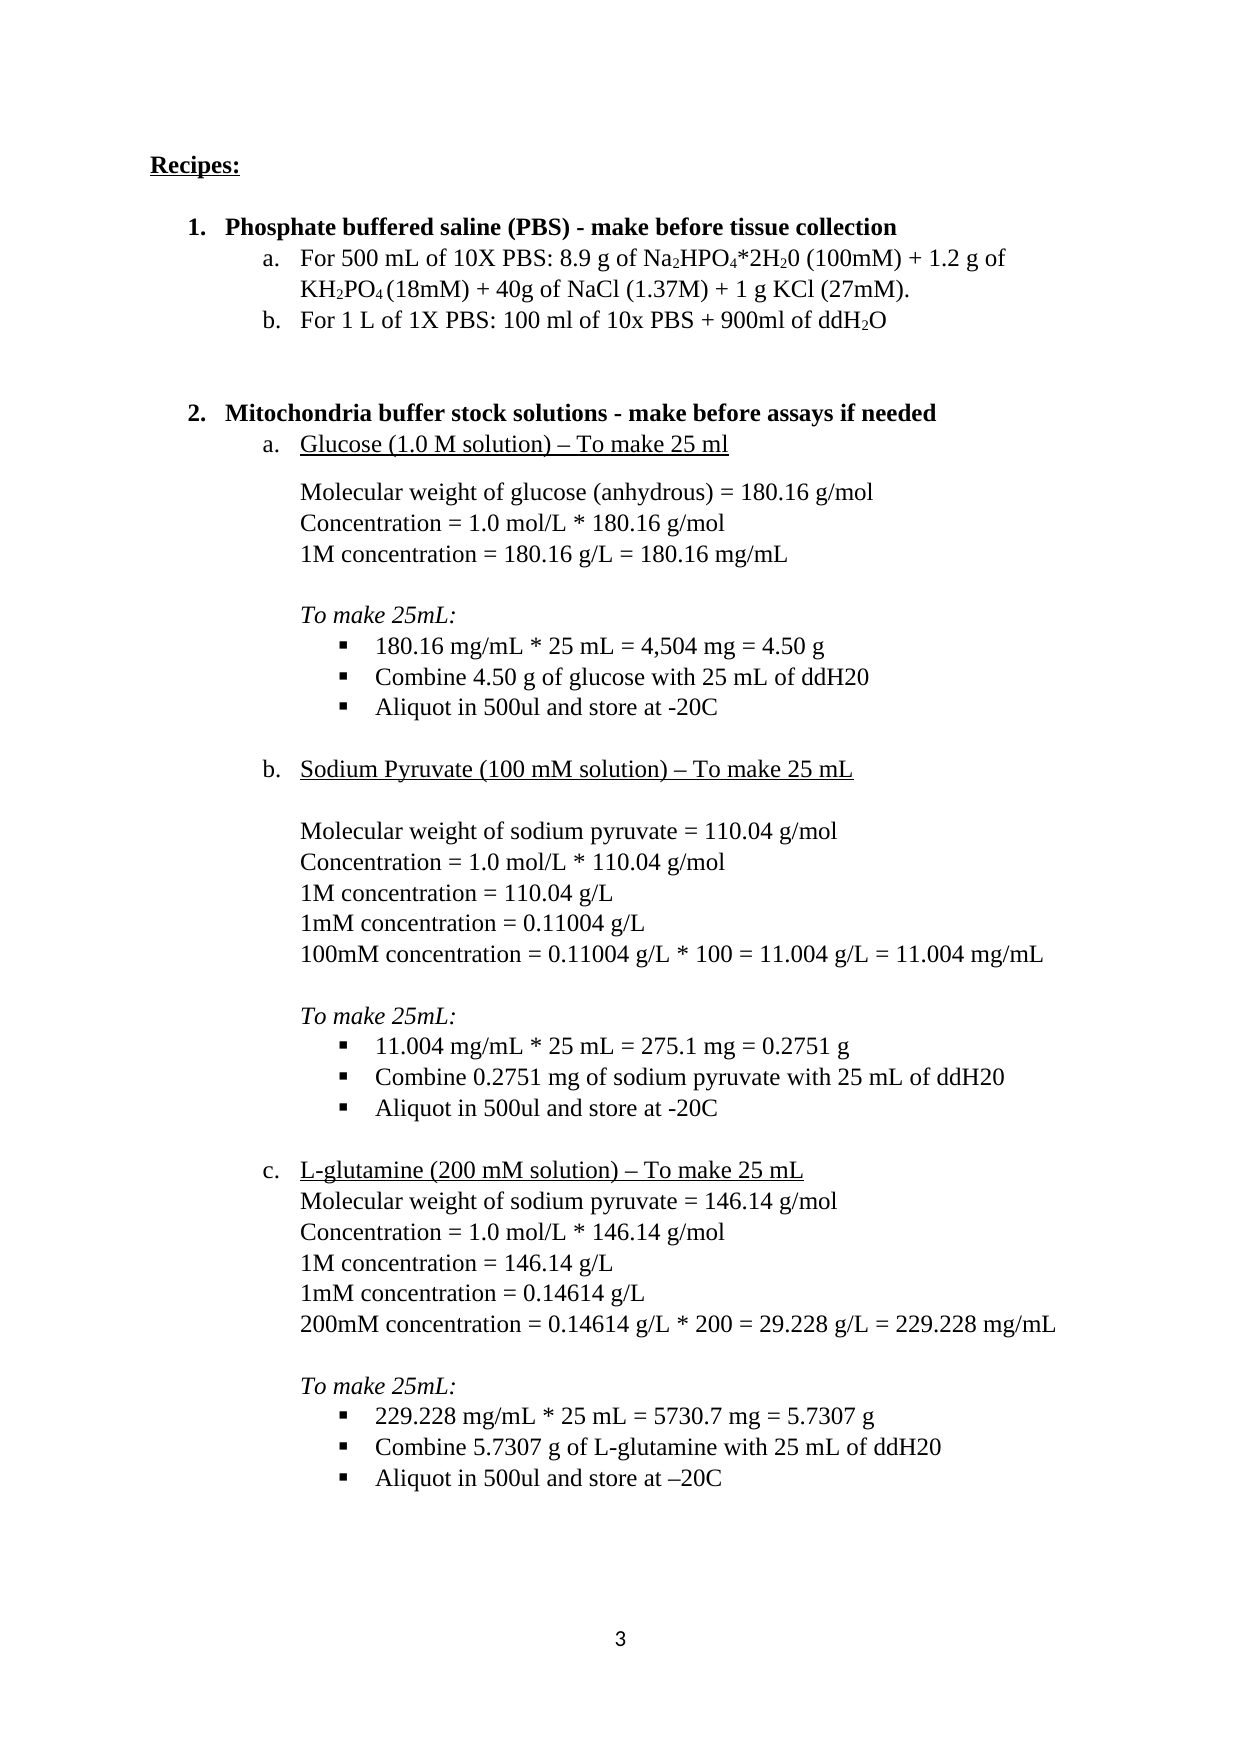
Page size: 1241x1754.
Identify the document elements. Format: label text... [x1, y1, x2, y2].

text Concentration = 1.0 mol/L * 146.14 g/mol [225, 1217, 1090, 1246]
text Concentration = 1.0 mol/L * 180.16 g/mol [225, 508, 1090, 537]
text To make 25mL: [225, 1001, 1090, 1029]
list Phosphate buffered saline (PBS) - make before tissue collection [187, 212, 1090, 241]
list Mitochondria buffer stock solutions - make before assays if needed [187, 398, 1090, 427]
list Glucose (1.0 M solution) – To make 25 ml [262, 429, 1090, 458]
text Recipes: [150, 150, 1090, 179]
list For 1 L of 1X PBS: 100 ml of 10x PBS + 900ml of ddH2O [262, 305, 1090, 334]
list Sodium Pyruvate (100 mM solution) – To make 25 mL [262, 754, 1090, 783]
text 1M concentration = 146.14 g/L [225, 1248, 1090, 1277]
text 1M concentration = 180.16 g/L = 180.16 mg/mL [225, 539, 1090, 568]
list Aliquot in 500ul and store at –20C [337, 1463, 1090, 1492]
list Combine 0.2751 mg of sodium pyruvate with 25 mL of ddH20 [337, 1062, 1090, 1091]
list Combine 4.50 g of glucose with 25 mL of ddH20 [337, 662, 1090, 691]
text 1mM concentration = 0.14614 g/L [225, 1278, 1090, 1307]
text 1mM concentration = 0.11004 g/L [225, 908, 1090, 937]
list L-glutamine (200 mM solution) – To make 25 mL [262, 1155, 1090, 1184]
text To make 25mL: [225, 1371, 1090, 1399]
list 11.004 mg/mL * 25 mL = 275.1 mg = 0.2751 g [337, 1031, 1090, 1060]
list Combine 5.7307 g of L-glutamine with 25 mL of ddH20 [337, 1432, 1090, 1461]
list Aliquot in 500ul and store at -20C [337, 1093, 1090, 1122]
text 200mM concentration = 0.14614 g/L * 200 = 29.228 g/L = 229.228 mg/mL [225, 1309, 1090, 1338]
text Molecular weight of glucose (anhydrous) = 180.16 g/mol [225, 477, 1090, 506]
text Molecular weight of sodium pyruvate = 110.04 g/mol [225, 816, 1090, 845]
list For 500 mL of 10X PBS: 8.9 g of Na2HPO4*2H20 (100mM) + 1.2 g of KH2PO4 (18mM) + 40g of NaCl (1.37M) + 1 g KCl (27mM). [262, 243, 1090, 303]
text 100mM concentration = 0.11004 g/L * 100 = 11.004 g/L = 11.004 mg/mL [225, 939, 1090, 968]
text 1M concentration = 110.04 g/L [225, 878, 1090, 907]
text Concentration = 1.0 mol/L * 110.04 g/mol [225, 847, 1090, 876]
text Molecular weight of sodium pyruvate = 146.14 g/mol [225, 1186, 1090, 1215]
list 180.16 mg/mL * 25 mL = 4,504 mg = 4.50 g [337, 631, 1090, 660]
text To make 25mL: [225, 600, 1090, 629]
list 229.228 mg/mL * 25 mL = 5730.7 mg = 5.7307 g [337, 1401, 1090, 1430]
list Aliquot in 500ul and store at -20C [337, 692, 1090, 721]
